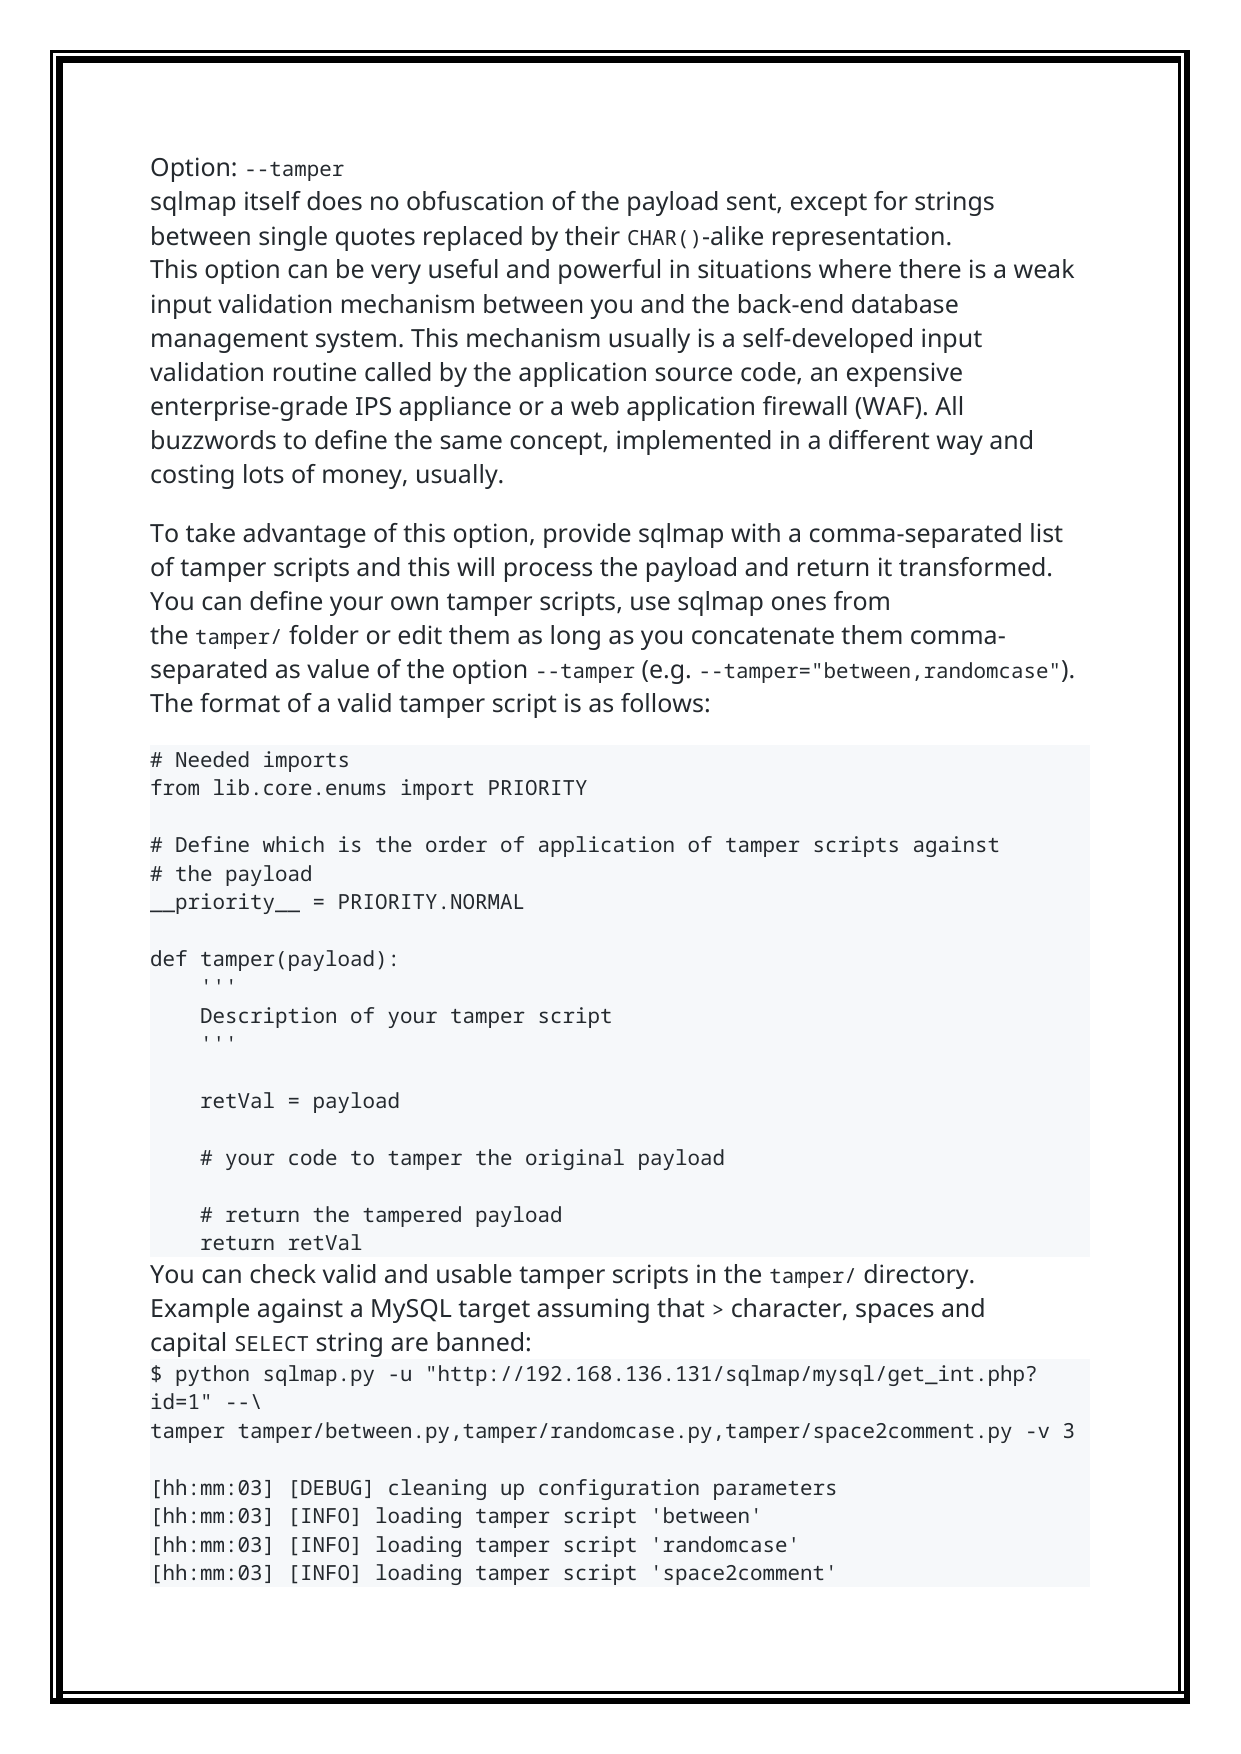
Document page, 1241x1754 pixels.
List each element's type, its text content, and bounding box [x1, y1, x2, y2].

text # your code to tamper the original payload [150, 1143, 1090, 1172]
text # return the tampered payload [150, 1200, 1090, 1228]
text You can check valid and usable tamper scripts in the tamper/ directory. [150, 1257, 1090, 1291]
text $ python sqlmap.py -u "http://192.168.136.131/sqlmap/mysql/get_int.php?id=1" --\ [150, 1359, 1090, 1416]
text sqlmap itself does no obfuscation of the payload sent, except for strings between single quotes replaced by their CHAR()-alike representation. [150, 184, 1090, 252]
text Description of your tamper script [150, 1001, 1090, 1029]
text To take advantage of this option, provide sqlmap with a comma-separated list of tamper scripts and this will process the payload and return it transformed. You can define your own tamper scripts, use sqlmap ones from the tamper/ folder or edit them as long as you concatenate them comma-separated as value of the option --tamper (e.g. --tamper="between,randomcase"). [150, 516, 1090, 686]
text return retVal [150, 1228, 1090, 1257]
text # Define which is the order of application of tamper scripts against [150, 830, 1090, 859]
text ''' [150, 972, 1090, 1001]
text from lib.core.enums import PRIORITY [150, 773, 1090, 802]
text Option: --tamper [150, 150, 1090, 184]
text __priority__ = PRIORITY.NORMAL [150, 887, 1090, 916]
text retVal = payload [150, 1086, 1090, 1115]
text This option can be very useful and powerful in situations where there is a weak input validation mechanism between you and the back-end database management system. This mechanism usually is a self-developed input validation routine called by the application source code, an expensive enterprise-grade IPS appliance or a web application firewall (WAF). All buzzwords to define the same concept, implemented in a different way and costing lots of money, usually. [150, 252, 1090, 491]
text Example against a MySQL target assuming that > character, spaces and capital SELECT string are banned: [150, 1291, 1090, 1359]
text The format of a valid tamper script is as follows: [150, 686, 1090, 720]
text def tamper(payload): [150, 944, 1090, 972]
text [hh:mm:03] [INFO] loading tamper script 'space2comment' [150, 1558, 1090, 1587]
text [hh:mm:03] [DEBUG] cleaning up configuration parameters [150, 1473, 1090, 1501]
text # Needed imports [150, 745, 1090, 773]
text [hh:mm:03] [INFO] loading tamper script 'randomcase' [150, 1530, 1090, 1558]
text [hh:mm:03] [INFO] loading tamper script 'between' [150, 1501, 1090, 1530]
text tamper tamper/between.py,tamper/randomcase.py,tamper/space2comment.py -v 3 [150, 1416, 1090, 1444]
text # the payload [150, 859, 1090, 887]
text ''' [150, 1029, 1090, 1058]
